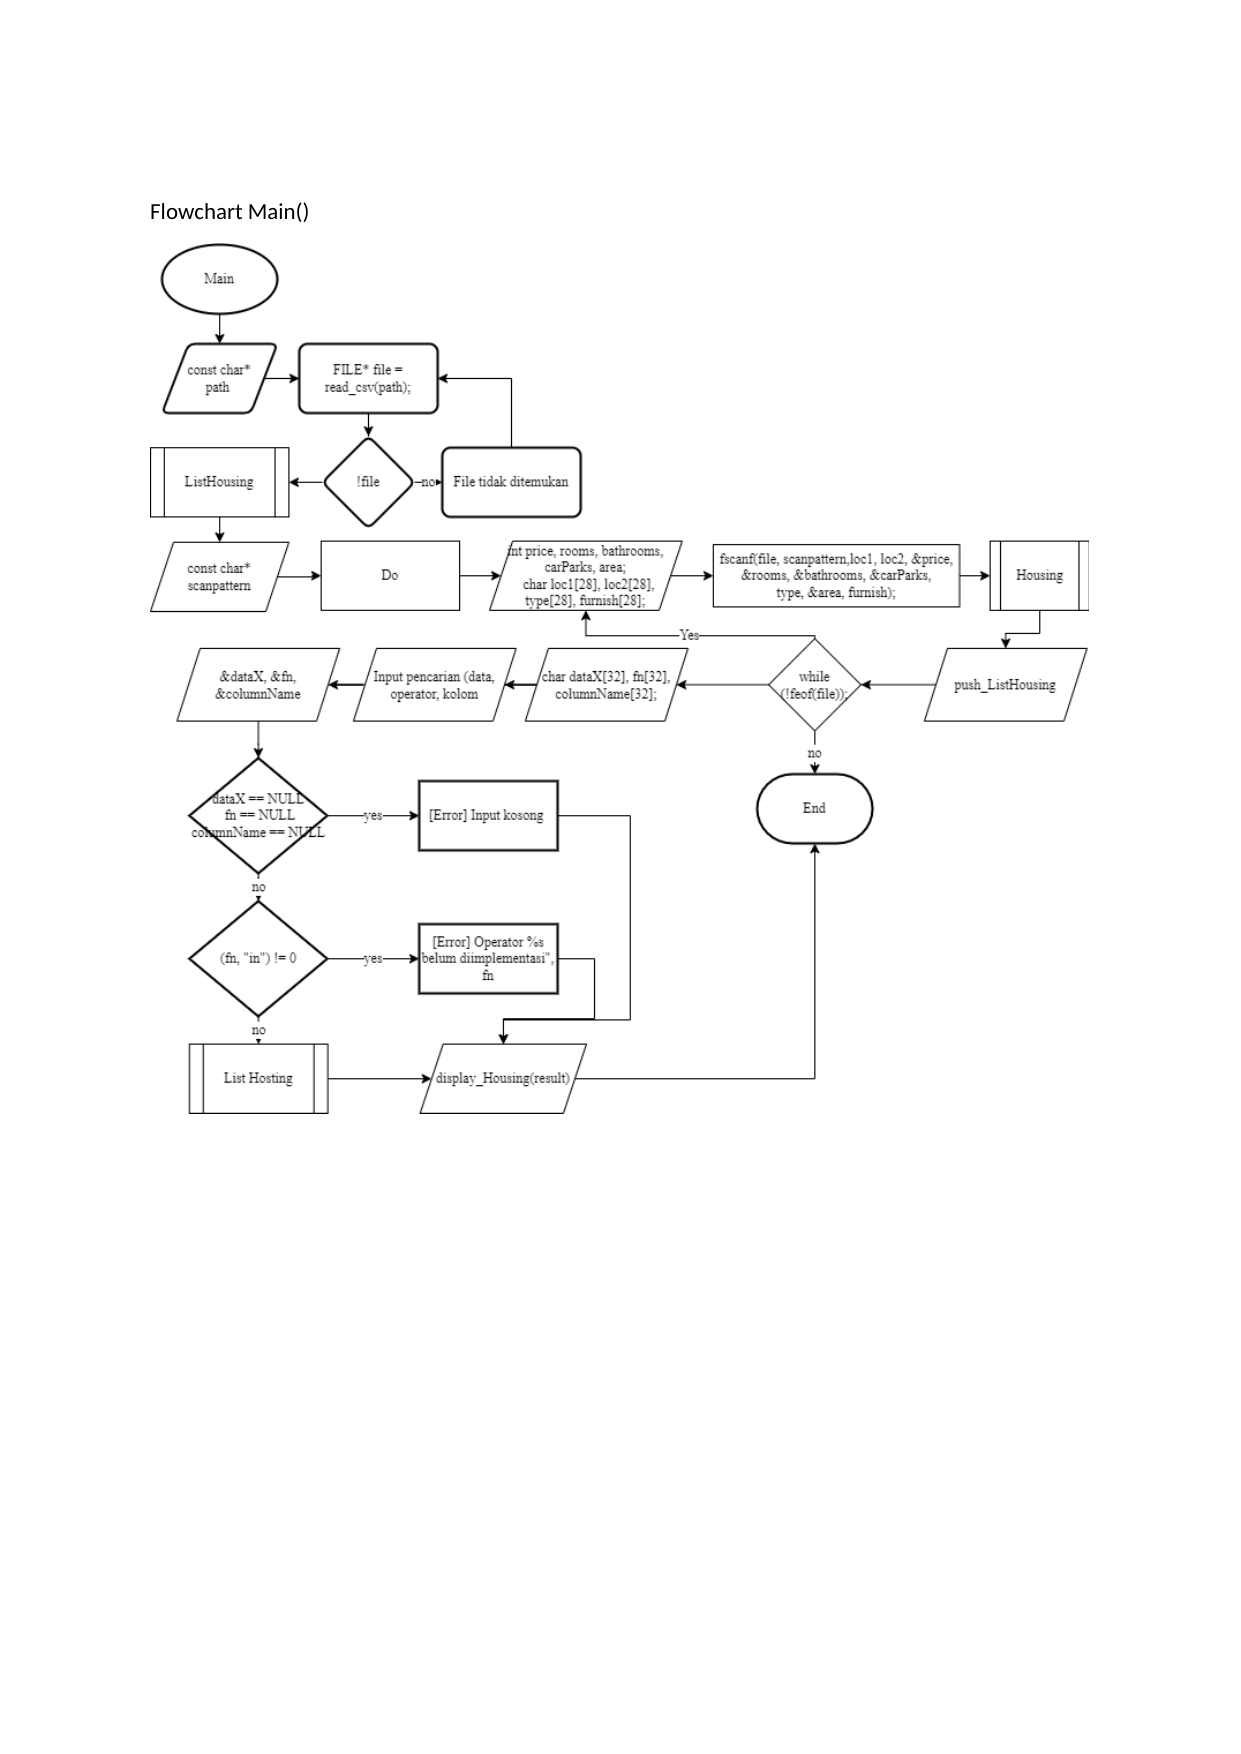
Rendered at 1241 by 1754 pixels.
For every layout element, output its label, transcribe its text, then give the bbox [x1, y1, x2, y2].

picture [150, 243, 1089, 1114]
text Flowchart Main() [150, 197, 1090, 225]
